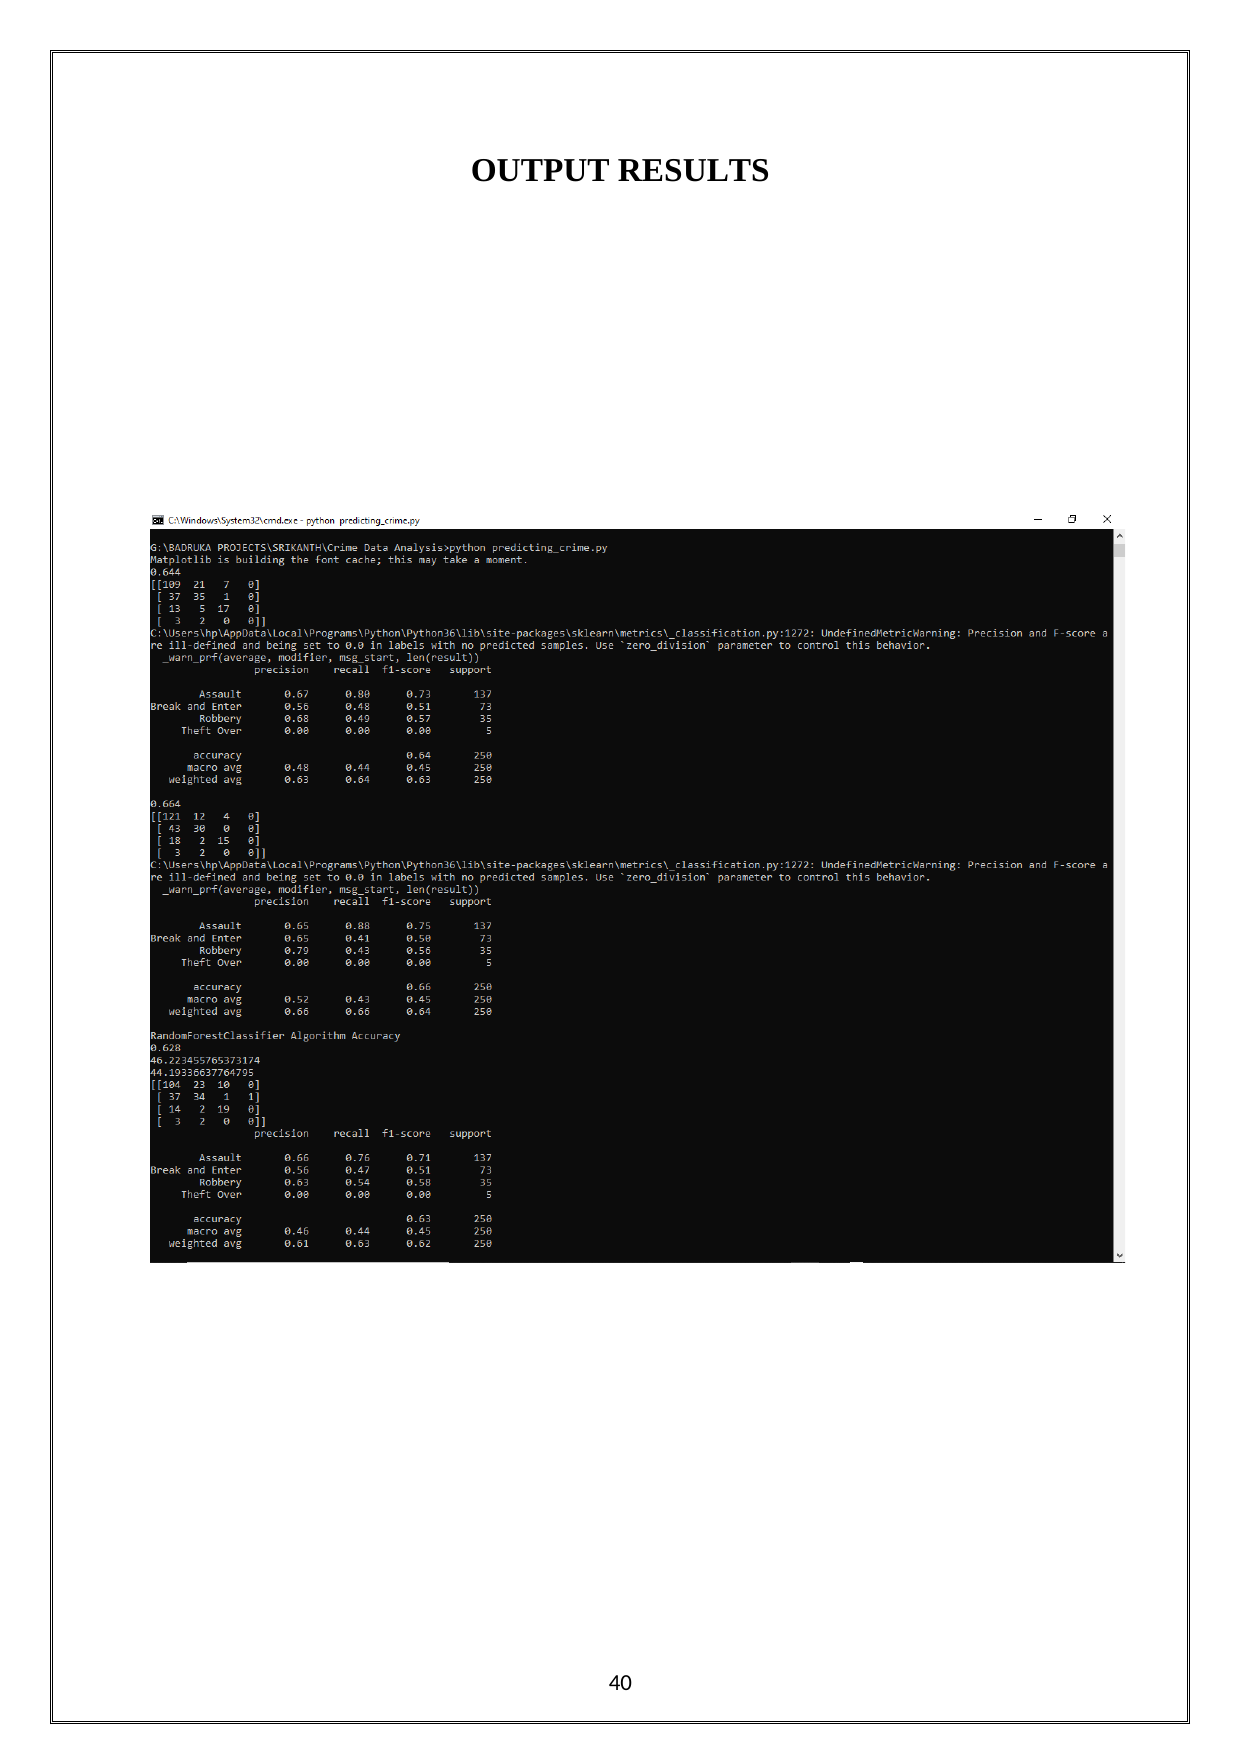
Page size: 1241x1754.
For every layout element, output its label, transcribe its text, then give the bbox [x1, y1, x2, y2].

text OUTPUT RESULTS [150, 150, 1090, 188]
picture [150, 511, 1125, 1263]
